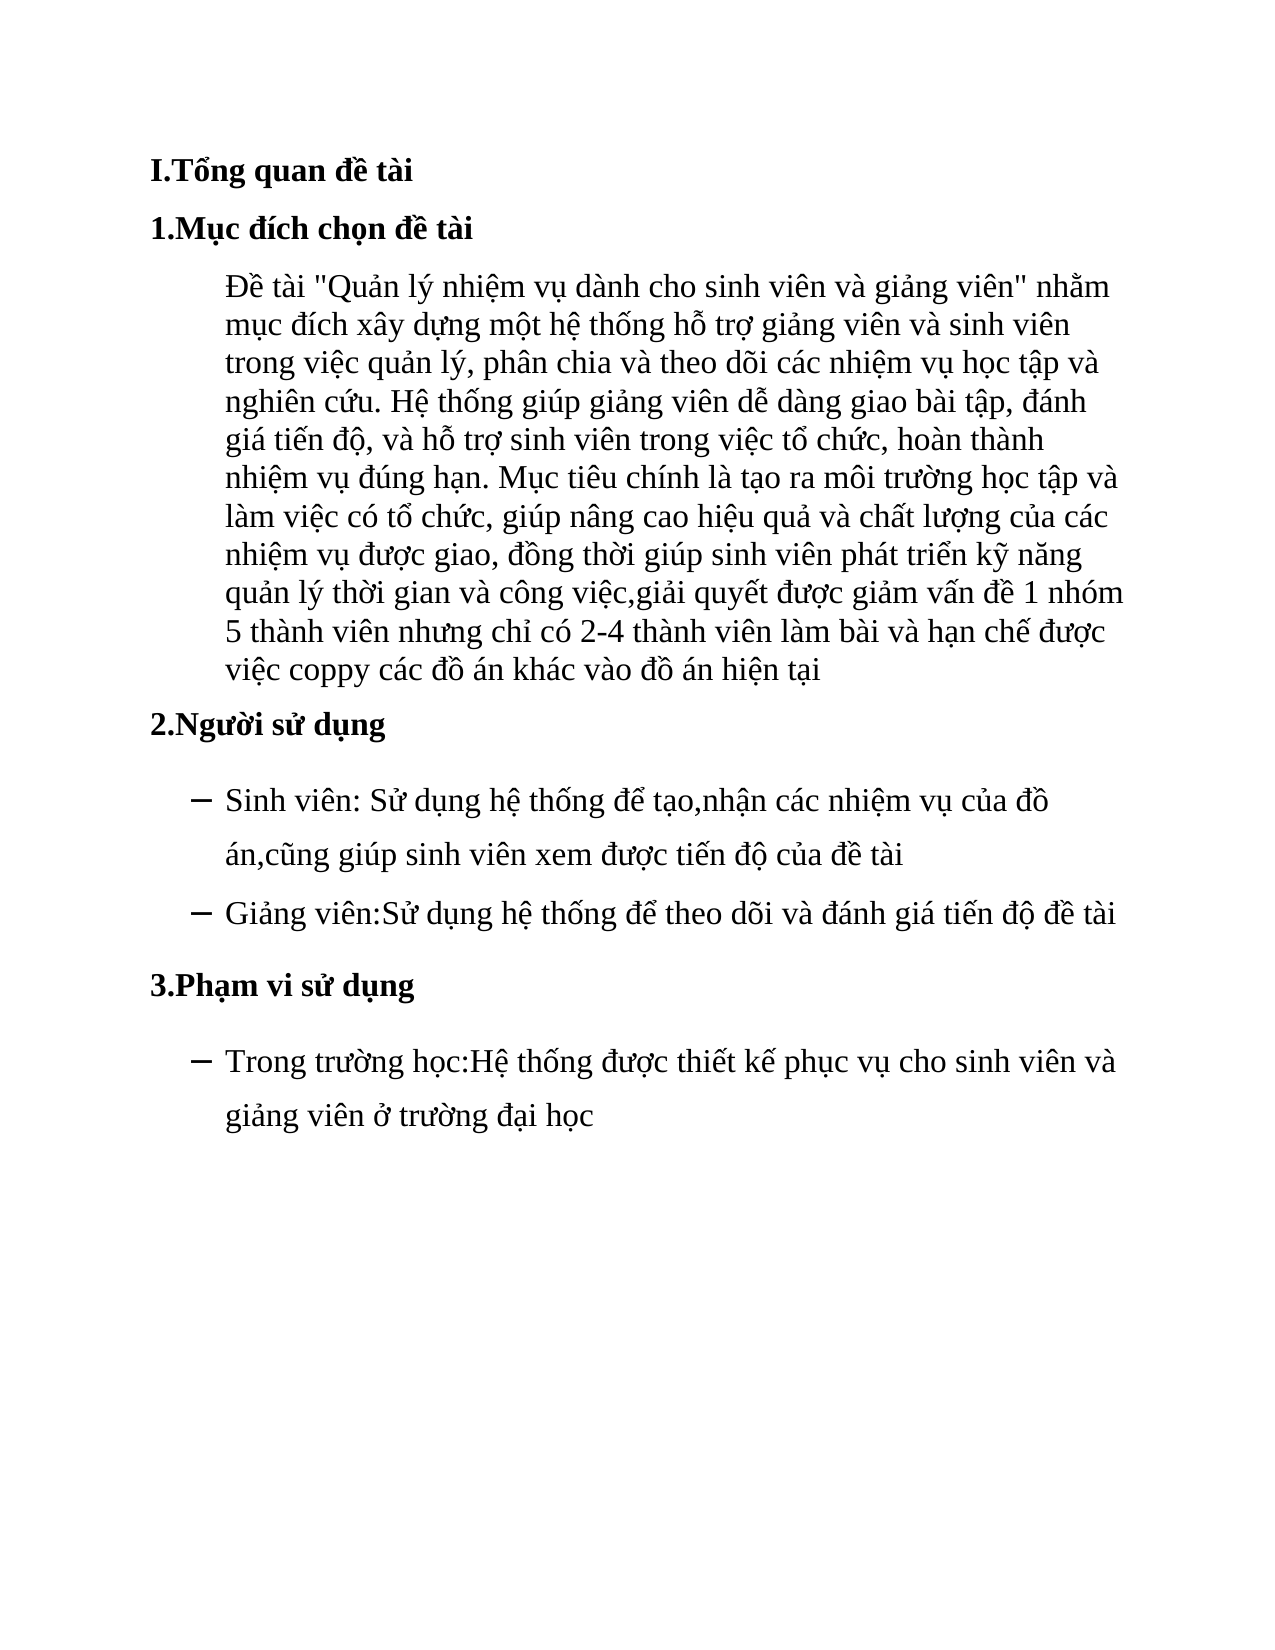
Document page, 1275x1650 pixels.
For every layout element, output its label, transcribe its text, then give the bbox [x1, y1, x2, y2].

text 3.Phạm vi sử dụng [150, 966, 1125, 1004]
list Trong trường học:Hệ thống được thiết kế phục vụ cho sinh viên và giảng viên ở trường đại học [187, 1023, 1125, 1133]
text 2.Người sử dụng [150, 704, 1125, 743]
list Giảng viên:Sử dụng hệ thống để theo dõi và đánh giá tiến độ đề tài [187, 875, 1125, 943]
text 1.Mục đích chọn đề tài [150, 208, 1125, 246]
list Sinh viên: Sử dụng hệ thống để tạo,nhận các nhiệm vụ của đồ án,cũng giúp sinh viên xem được tiến độ của đề tài [187, 762, 1125, 872]
text Đề tài "Quản lý nhiệm vụ dành cho sinh viên và giảng viên" nhằm mục đích xây dựng một hệ thống hỗ trợ giảng viên và sinh viên trong việc quản lý, phân chia và theo dõi các nhiệm vụ học tập và nghiên cứu. Hệ thống giúp giảng viên dễ dàng giao bài tập, đánh giá tiến độ, và hỗ trợ sinh viên trong việc tổ chức, hoàn thành nhiệm vụ đúng hạn. Mục tiêu chính là tạo ra môi trường học tập và làm việc có tổ chức, giúp nâng cao hiệu quả và chất lượng của các nhiệm vụ được giao, đồng thời giúp sinh viên phát triển kỹ năng quản lý thời gian và công việc,giải quyết được giảm vấn đề 1 nhóm 5 thành viên nhưng chỉ có 2-4 thành viên làm bài và hạn chế được việc coppy các đồ án khác vào đồ án hiện tại [225, 266, 1125, 688]
text I.Tổng quan đề tài [150, 150, 1125, 188]
